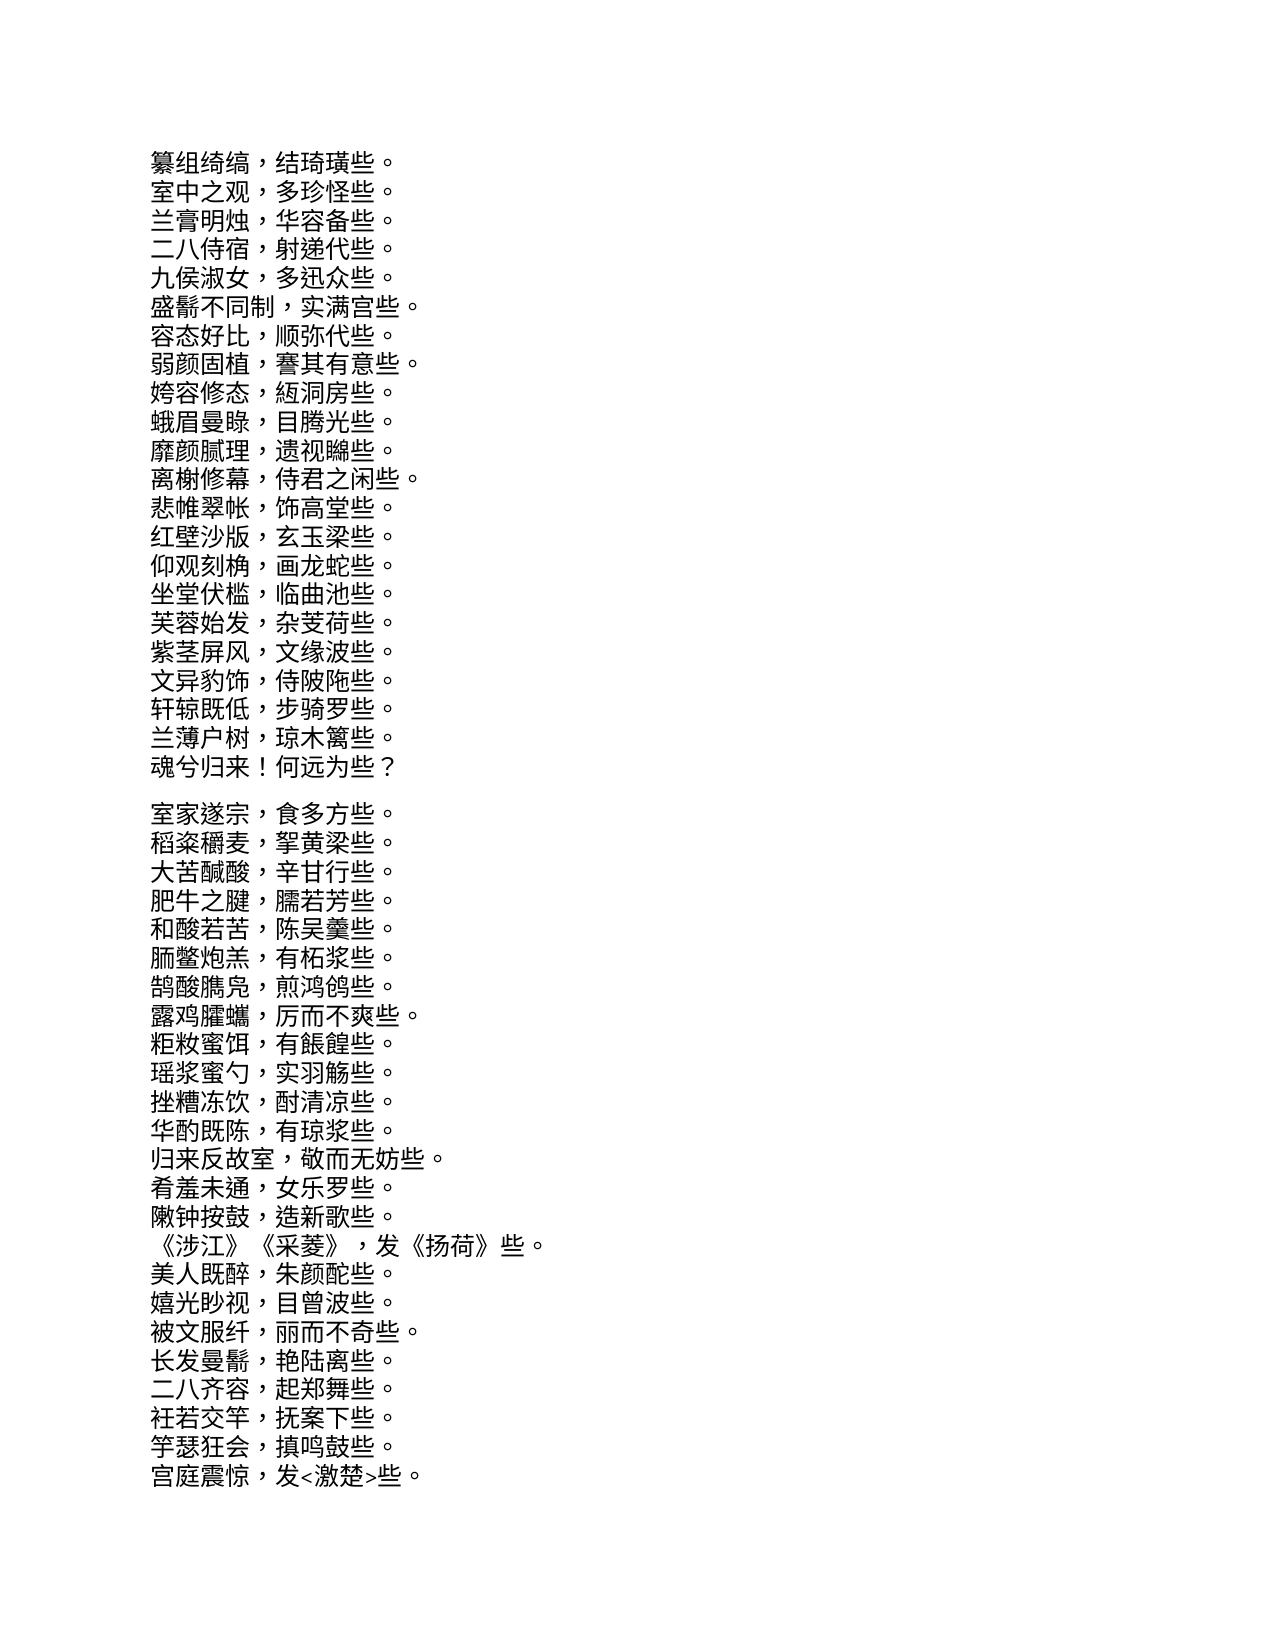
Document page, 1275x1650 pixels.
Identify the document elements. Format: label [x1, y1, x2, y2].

text [150, 801, 1125, 1491]
text [150, 150, 1125, 782]
